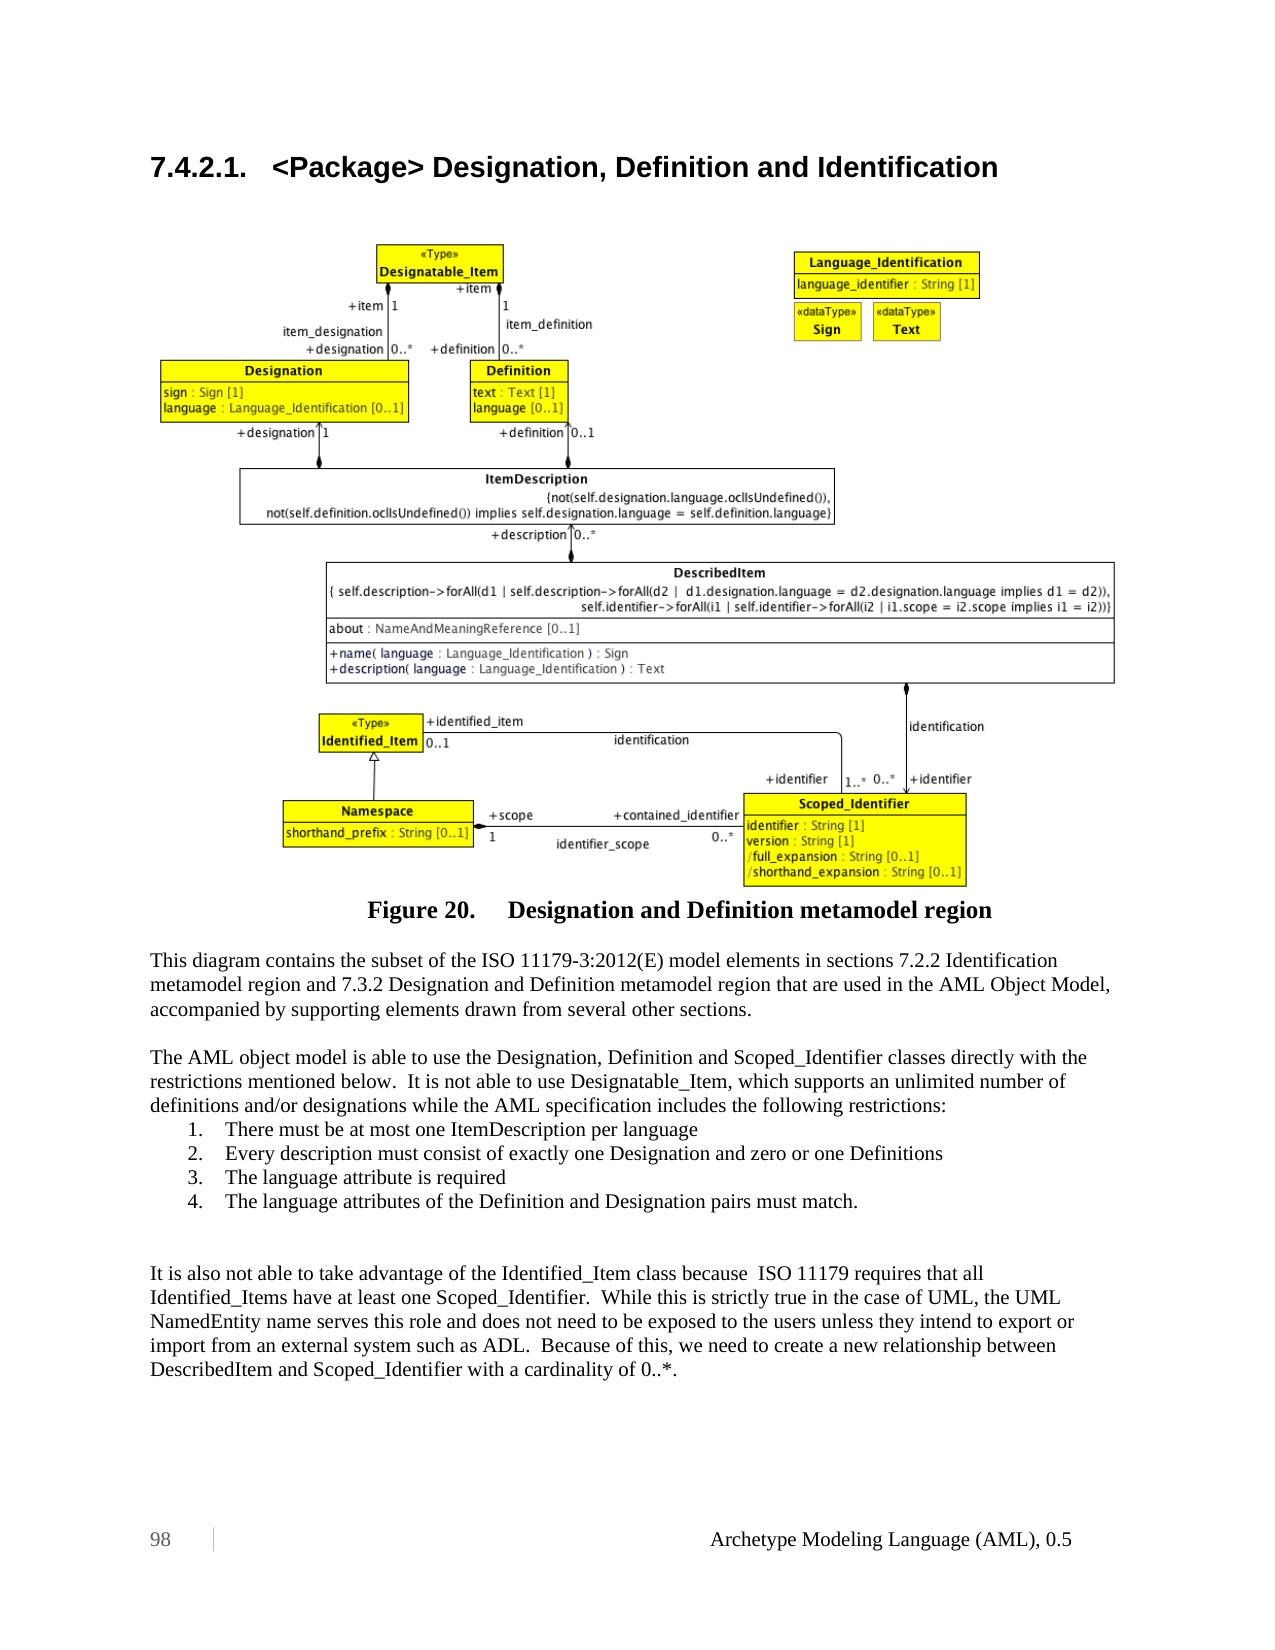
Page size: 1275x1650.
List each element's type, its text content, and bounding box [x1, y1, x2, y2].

list The language attribute is required [187, 1165, 1125, 1189]
list Designation and Definition metamodel region [234, 896, 1125, 924]
picture [150, 234, 1124, 896]
text It is also not able to take advantage of the Identified_Item class because ISO 11179 requires that all Identified_Items have at least one Scoped_Identifier. While this is strictly true in the case of UML, the UML NamedEntity name serves this role and does not need to be exposed to the users unless they intend to export or import from an external system such as ADL. Because of this, we need to create a new relationship between DescribedItem and Scoped_Identifier with a cardinality of 0..*. [150, 1261, 1125, 1381]
list There must be at most one ItemDescription per language [187, 1117, 1125, 1141]
text This diagram contains the subset of the ISO 11179-3:2012(E) model elements in sections 7.2.2 Identification metamodel region and 7.3.2 Designation and Definition metamodel region that are used in the AML Object Model, accompanied by supporting elements drawn from several other sections. [150, 948, 1125, 1021]
text The AML object model is able to use the Designation, Definition and Scoped_Identifier classes directly with the restrictions mentioned below. It is not able to use Designatable_Item, which supports an unlimited number of definitions and/or designations while the AML specification includes the following restrictions: [150, 1044, 1125, 1117]
subtitle <Package> Designation, Definition and Identification [150, 150, 1125, 183]
list The language attributes of the Definition and Designation pairs must match. [187, 1189, 1125, 1213]
list Every description must consist of exactly one Designation and zero or one Definitions [187, 1141, 1125, 1165]
